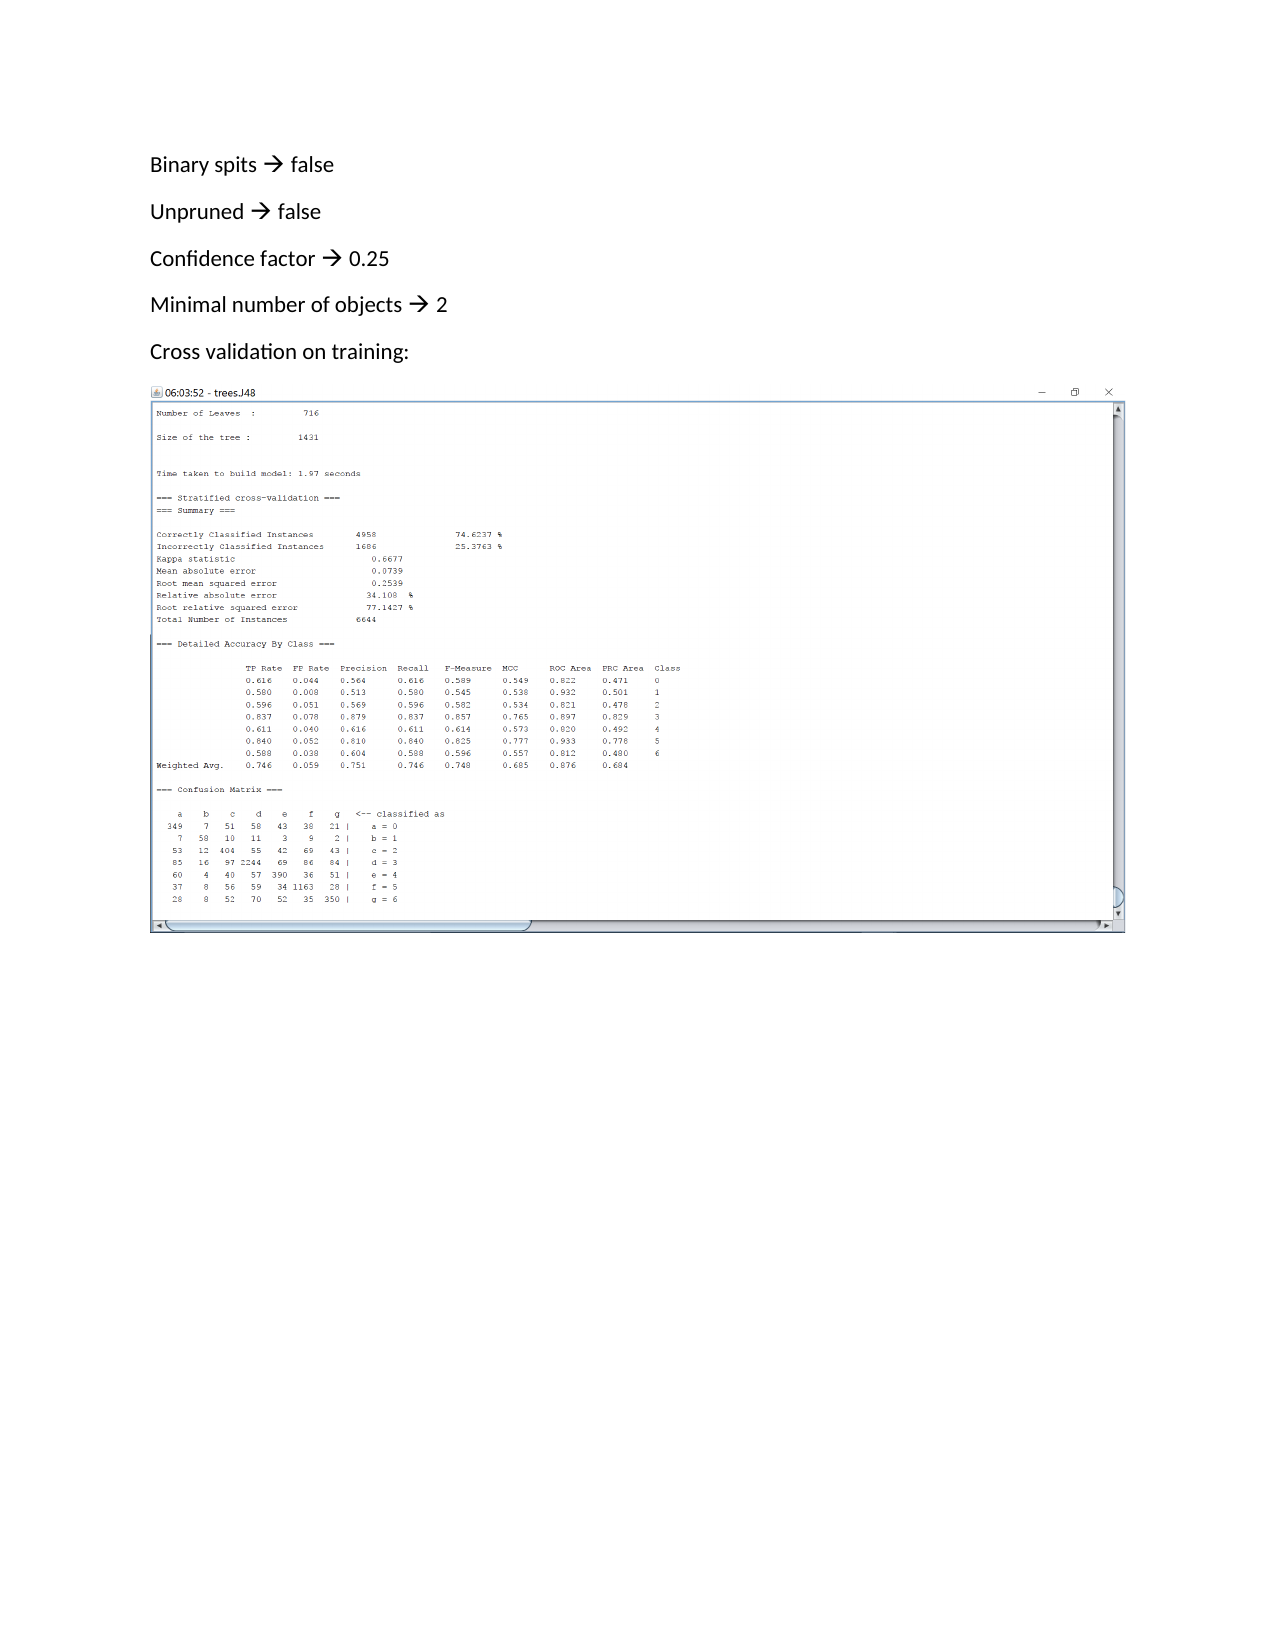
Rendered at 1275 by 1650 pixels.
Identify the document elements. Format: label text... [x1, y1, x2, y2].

text Binary spits false [150, 150, 1125, 178]
text Unpruned false [150, 197, 1125, 225]
text Cross validation on training: [150, 337, 1125, 366]
text Minimal number of objects 2 [150, 291, 1125, 319]
picture [150, 384, 1125, 933]
text Confidence factor 0.25 [150, 244, 1125, 272]
